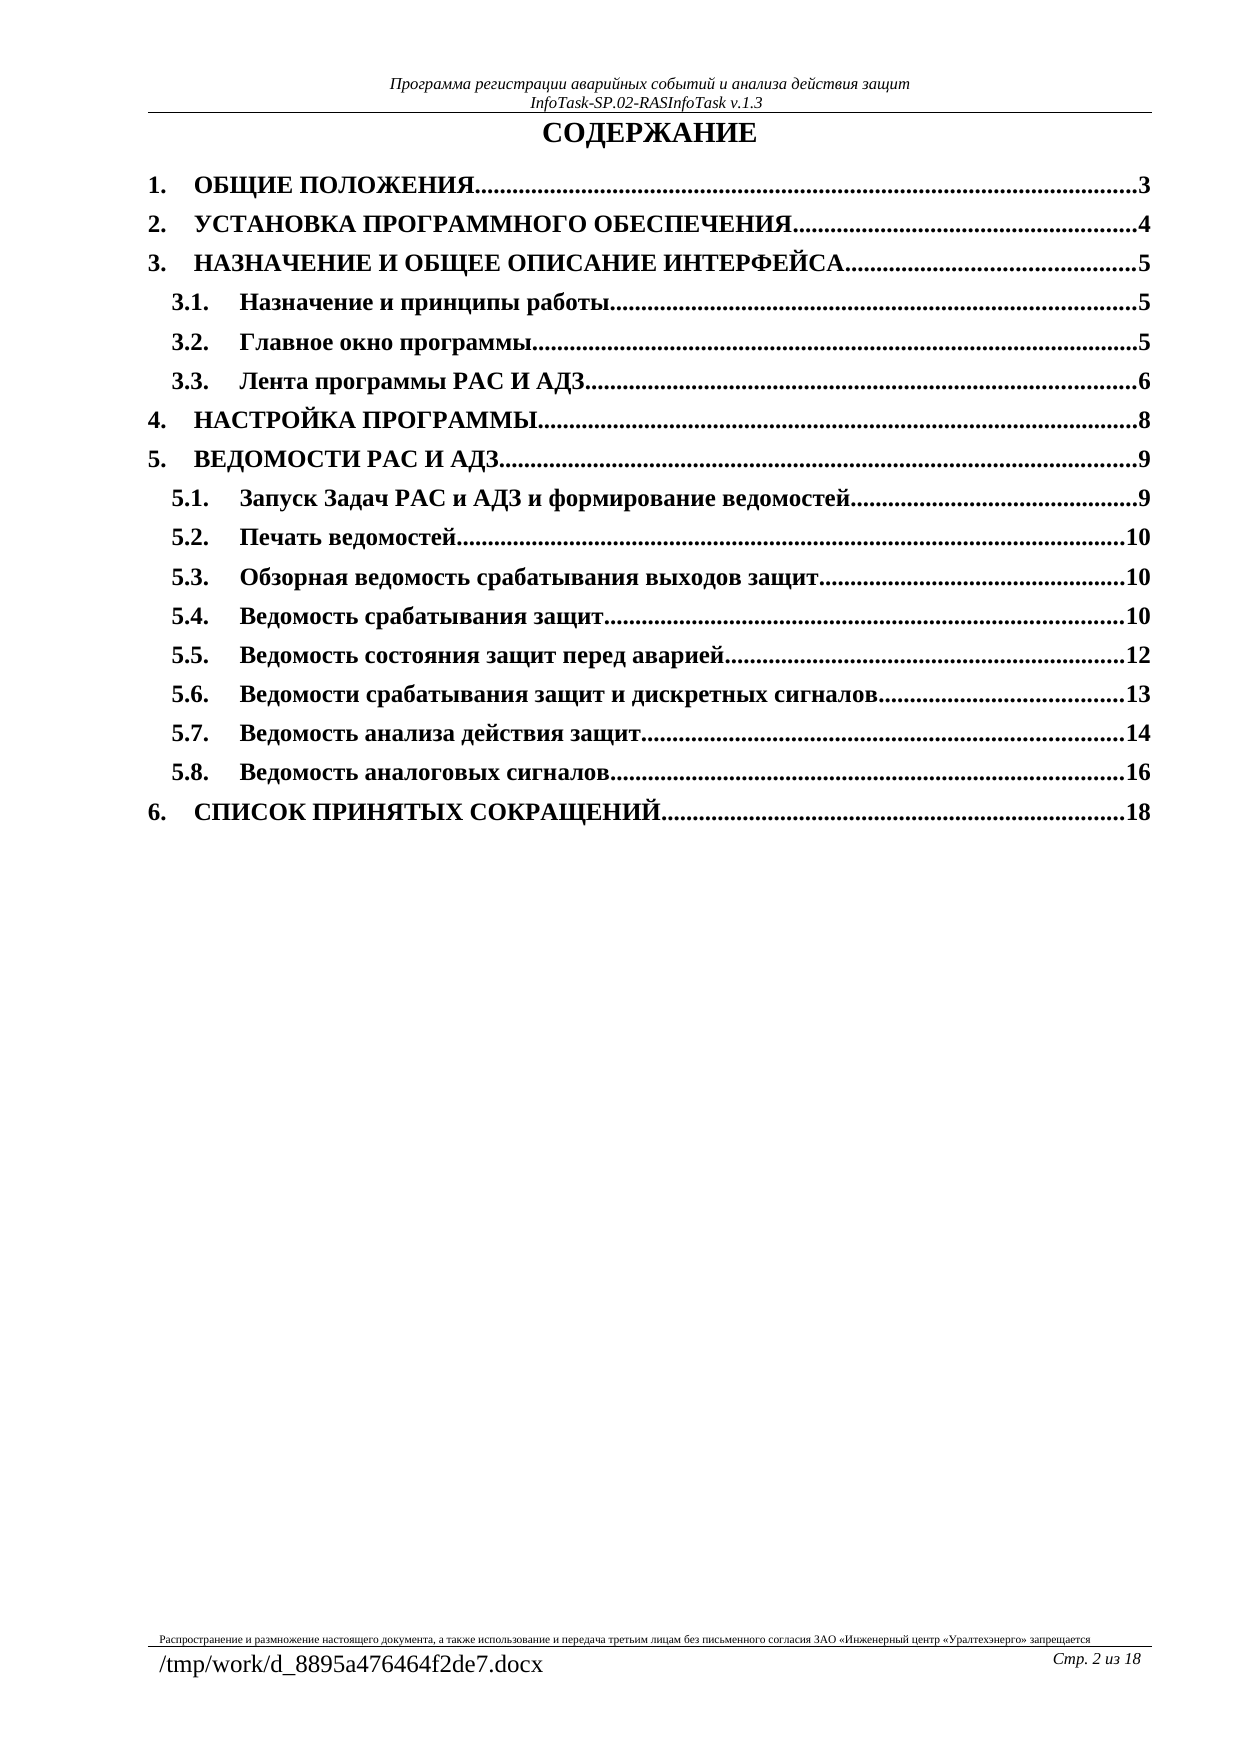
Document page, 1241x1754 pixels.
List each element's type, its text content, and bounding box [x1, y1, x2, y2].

text 1. ОБЩИЕ ПОЛОЖЕНИЯ 3 [148, 170, 1152, 199]
text 2. УСТАНОВКА ПРОГРАММНОГО ОБЕСПЕЧЕНИЯ 4 [148, 209, 1152, 238]
text 5.6. Ведомости срабатывания защит и дискретных сигналов 13 [171, 679, 1152, 708]
text 5.7. Ведомость анализа действия защит 14 [171, 718, 1152, 747]
text 5.3. Обзорная ведомость срабатывания выходов защит 10 [171, 562, 1152, 590]
text 5.4. Ведомость срабатывания защит 10 [171, 601, 1152, 629]
text 5. ВЕДОМОСТИ РАС и АДЗ 9 [148, 444, 1152, 473]
text 4. НАСТРОЙКА ПРОГРАММЫ 8 [148, 405, 1152, 434]
text 5.1. Запуск Задач РАС и АДЗ и формирование ведомостей 9 [171, 483, 1152, 512]
text 5.5. Ведомость состояния защит перед аварией 12 [171, 640, 1152, 669]
text 3. НАЗНАЧЕНИЕ и ОБЩЕЕ ОПИСАНИЕ ИНТЕРФЕЙСА 5 [148, 248, 1152, 277]
text 6. СПИСОК ПРИНЯТЫХ СОКРАЩЕНИЙ 18 [148, 797, 1152, 825]
text 5.8. Ведомость аналоговых сигналов 16 [171, 757, 1152, 786]
text 5.2. Печать ведомостей 10 [171, 522, 1152, 551]
text 3.2. Главное окно программы 5 [171, 327, 1152, 355]
text 3.1. Назначение и принципы работы 5 [171, 287, 1152, 316]
text СОДЕРЖАНИЕ [148, 116, 1152, 149]
text 3.3. Лента программы РАС И АДЗ 6 [171, 366, 1152, 394]
